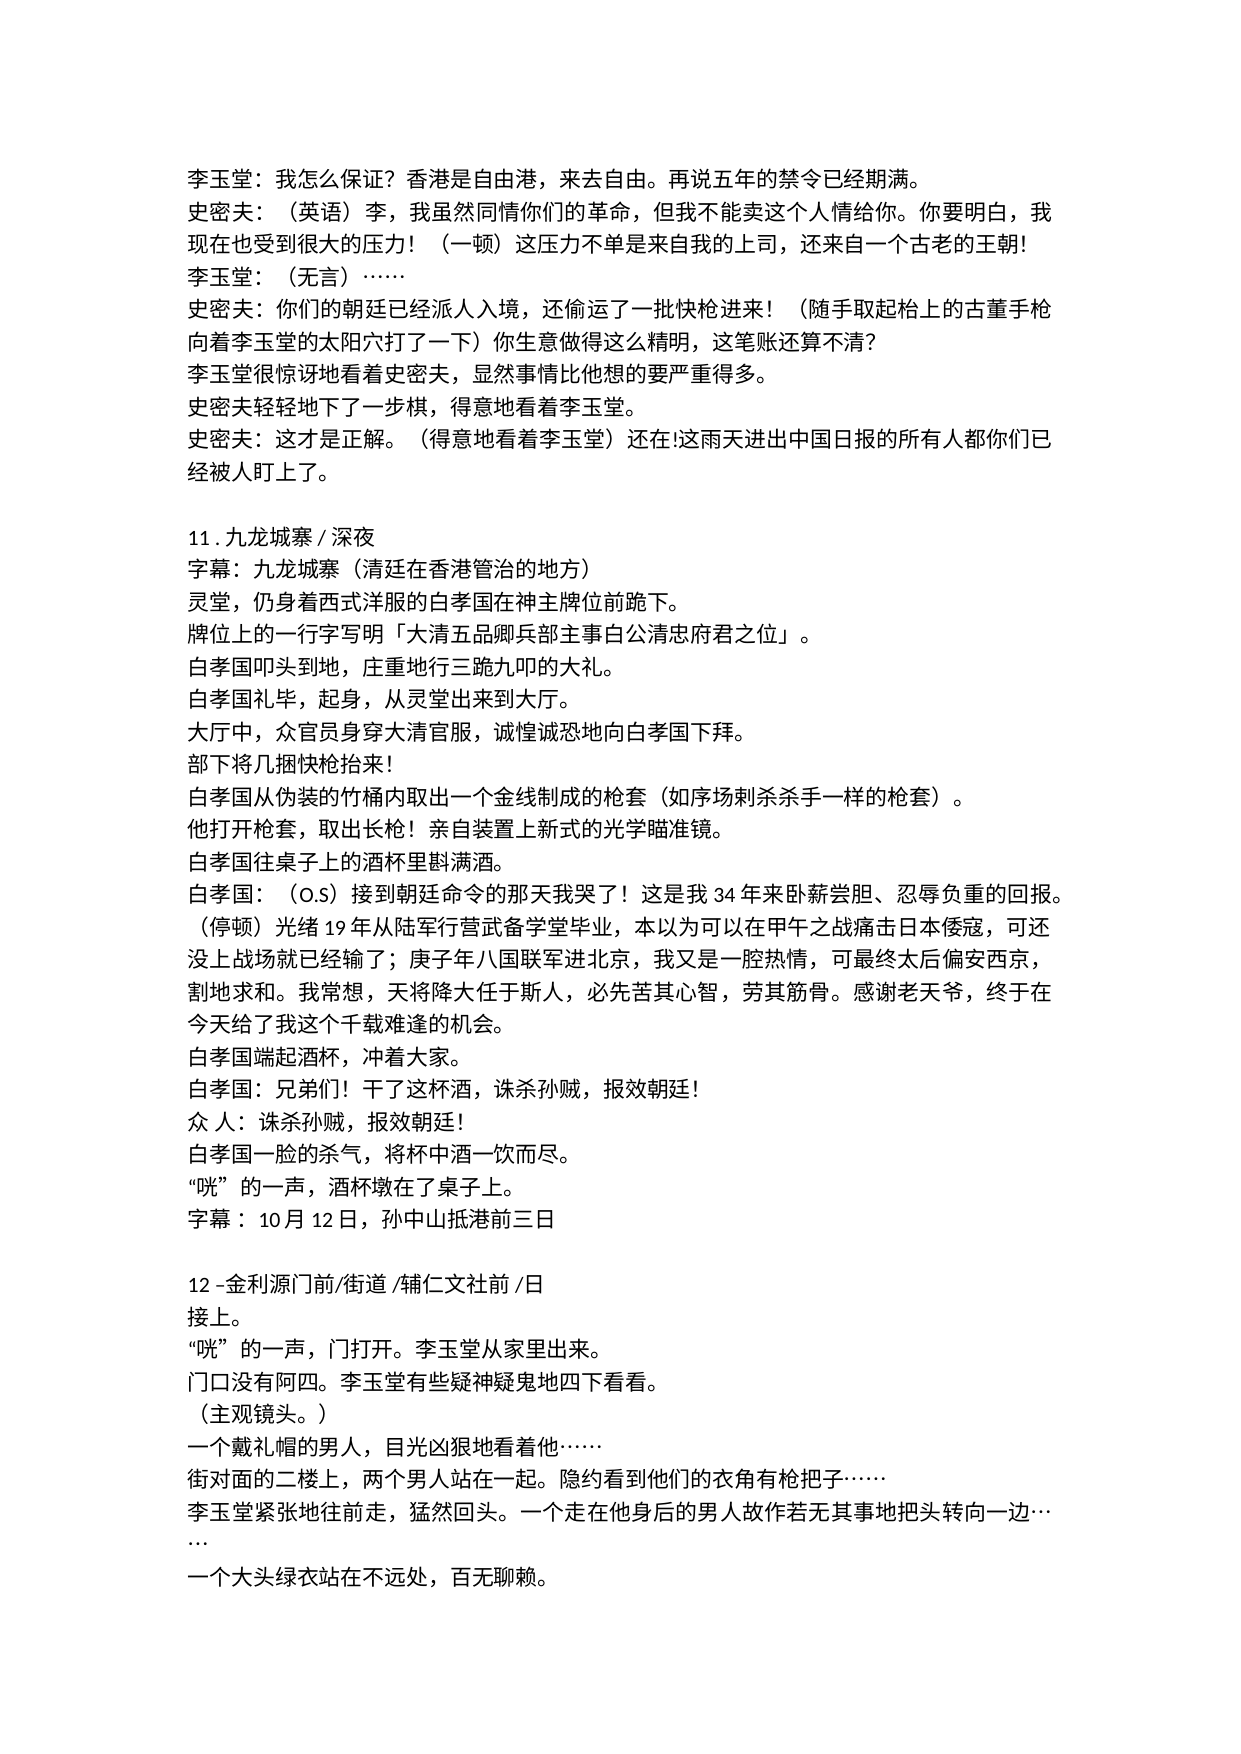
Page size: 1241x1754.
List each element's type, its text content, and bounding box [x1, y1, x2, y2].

text 一个戴礼帽的男人，目光凶狠地看着他…… [187, 1429, 1053, 1462]
text 李玉堂紧张地往前走，猛然回头。一个走在他身后的男人故作若无其事地把头转向一边…… [187, 1494, 1053, 1559]
text 他打开枪套，取出长枪！亲自装置上新式的光学瞄准镜。 [187, 812, 1053, 844]
text 李玉堂：我怎么保证？香港是自由港，来去自由。再说五年的禁令已经期满。 [187, 162, 1053, 194]
text 灵堂，仍身着西式洋服的白孝国在神主牌位前跪下。 [187, 584, 1053, 617]
text 11 . 九龙城寨 / 深夜 [187, 519, 1053, 552]
text 字幕：九龙城寨（清廷在香港管治的地方） [187, 552, 1053, 584]
text 白孝国叩头到地，庄重地行三跪九叩的大礼。 [187, 649, 1053, 682]
text 白孝国一脸的杀气，将杯中酒一饮而尽。 [187, 1137, 1053, 1169]
text “咣”的一声，酒杯墩在了桌子上。 [187, 1169, 1053, 1202]
text 史密夫轻轻地下了一步棋，得意地看着李玉堂。 [187, 389, 1053, 422]
text 牌位上的一行字写明「大清五品卿兵部主事白公清忠府君之位」。 [187, 617, 1053, 649]
text 史密夫：这才是正解。（得意地看着李玉堂）还在!这雨天进出中国日报的所有人都你们已经被人盯上了。 [187, 422, 1053, 487]
text 大厅中，众官员身穿大清官服，诚惶诚恐地向白孝国下拜。 [187, 714, 1053, 747]
text 李玉堂很惊讶地看着史密夫，显然事情比他想的要严重得多。 [187, 357, 1053, 389]
text 街对面的二楼上，两个男人站在一起。隐约看到他们的衣角有枪把子…… [187, 1462, 1053, 1494]
text 白孝国：（O.S）接到朝廷命令的那天我哭了！这是我34年来卧薪尝胆、忍辱负重的回报。（停顿）光绪19年从陆军行营武备学堂毕业，本以为可以在甲午之战痛击日本倭寇，可还没上战场就已经输了；庚子年八国联军进北京，我又是一腔热情，可最终太后偏安西京，割地求和。我常想，天将降大任于斯人，必先苦其心智，劳其筋骨。感谢老天爷，终于在今天给了我这个千载难逢的机会。 [187, 877, 1053, 1039]
text 李玉堂：（无言）…… [187, 259, 1053, 292]
text 接上。 [187, 1299, 1053, 1332]
text 白孝国端起酒杯，冲着大家。 [187, 1039, 1053, 1072]
text 史密夫：（英语）李，我虽然同情你们的革命，但我不能卖这个人情给你。你要明白，我现在也受到很大的压力！（一顿）这压力不单是来自我的上司，还来自一个古老的王朝！ [187, 194, 1053, 259]
text 门口没有阿四。李玉堂有些疑神疑鬼地四下看看。 [187, 1364, 1053, 1397]
text 白孝国从伪装的竹桶内取出一个金线制成的枪套（如序场剌杀杀手一样的枪套）。 [187, 779, 1053, 812]
text 白孝国礼毕，起身，从灵堂出来到大厅。 [187, 682, 1053, 714]
text （主观镜头。） [187, 1397, 1053, 1429]
text 字幕 ：10月12日，孙中山抵港前三日 [187, 1202, 1053, 1234]
text “咣”的一声，门打开。李玉堂从家里出来。 [187, 1332, 1053, 1364]
text 白孝国：兄弟们！干了这杯酒，诛杀孙贼，报效朝廷！ [187, 1072, 1053, 1104]
text 部下将几捆快枪抬来！ [187, 747, 1053, 779]
text 一个大头绿衣站在不远处，百无聊赖。 [187, 1559, 1053, 1592]
text 12 –金利源门前/街道 /辅仁文社前 /日 [187, 1267, 1053, 1299]
text 众 人：诛杀孙贼，报效朝廷！ [187, 1104, 1053, 1137]
text 史密夫：你们的朝廷已经派人入境，还偷运了一批快枪进来！（随手取起枱上的古董手枪，向着李玉堂的太阳穴打了一下）你生意做得这么精明，这笔账还算不清？ [187, 292, 1053, 357]
text 白孝国往桌子上的酒杯里斟满酒。 [187, 844, 1053, 877]
